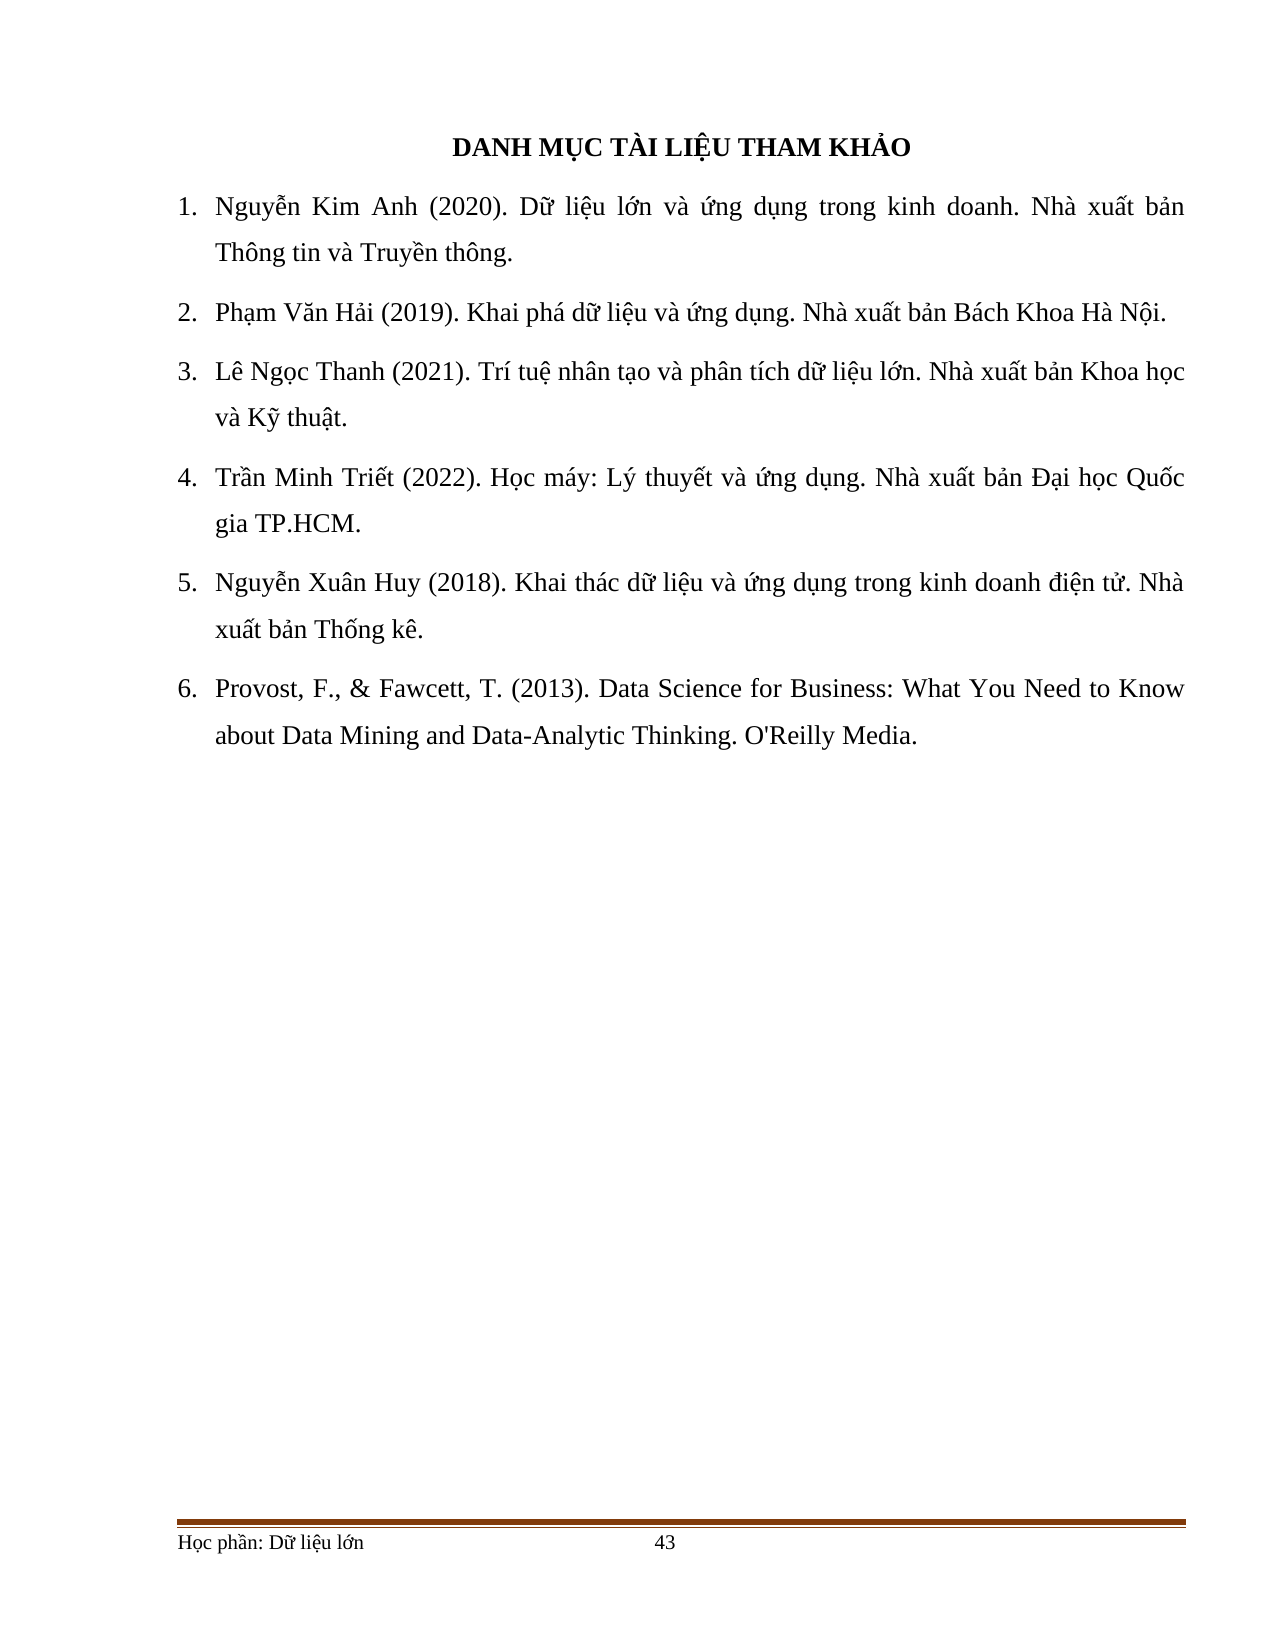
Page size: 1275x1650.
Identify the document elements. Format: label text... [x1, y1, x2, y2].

list Trần Minh Triết (2022). Học máy: Lý thuyết và ứng dụng. Nhà xuất bản Đại học Quốc gia TP.HCM. [177, 461, 1186, 538]
list Phạm Văn Hải (2019). Khai phá dữ liệu và ứng dụng. Nhà xuất bản Bách Khoa Hà Nội. [177, 296, 1186, 327]
list Nguyễn Xuân Huy (2018). Khai thác dữ liệu và ứng dụng trong kinh doanh điện tử. Nhà xuất bản Thống kê. [177, 566, 1186, 644]
list Lê Ngọc Thanh (2021). Trí tuệ nhân tạo và phân tích dữ liệu lớn. Nhà xuất bản Khoa học và Kỹ thuật. [177, 355, 1186, 433]
list Nguyễn Kim Anh (2020). Dữ liệu lớn và ứng dụng trong kinh doanh. Nhà xuất bản Thông tin và Truyền thông. [177, 190, 1186, 268]
list Provost, F., & Fawcett, T. (2013). Data Science for Business: What You Need to Know about Data Mining and Data-Analytic Thinking. O'Reilly Media. [177, 672, 1186, 750]
subtitle DANH MỤC TÀI LIỆU THAM KHẢO [177, 131, 1186, 162]
